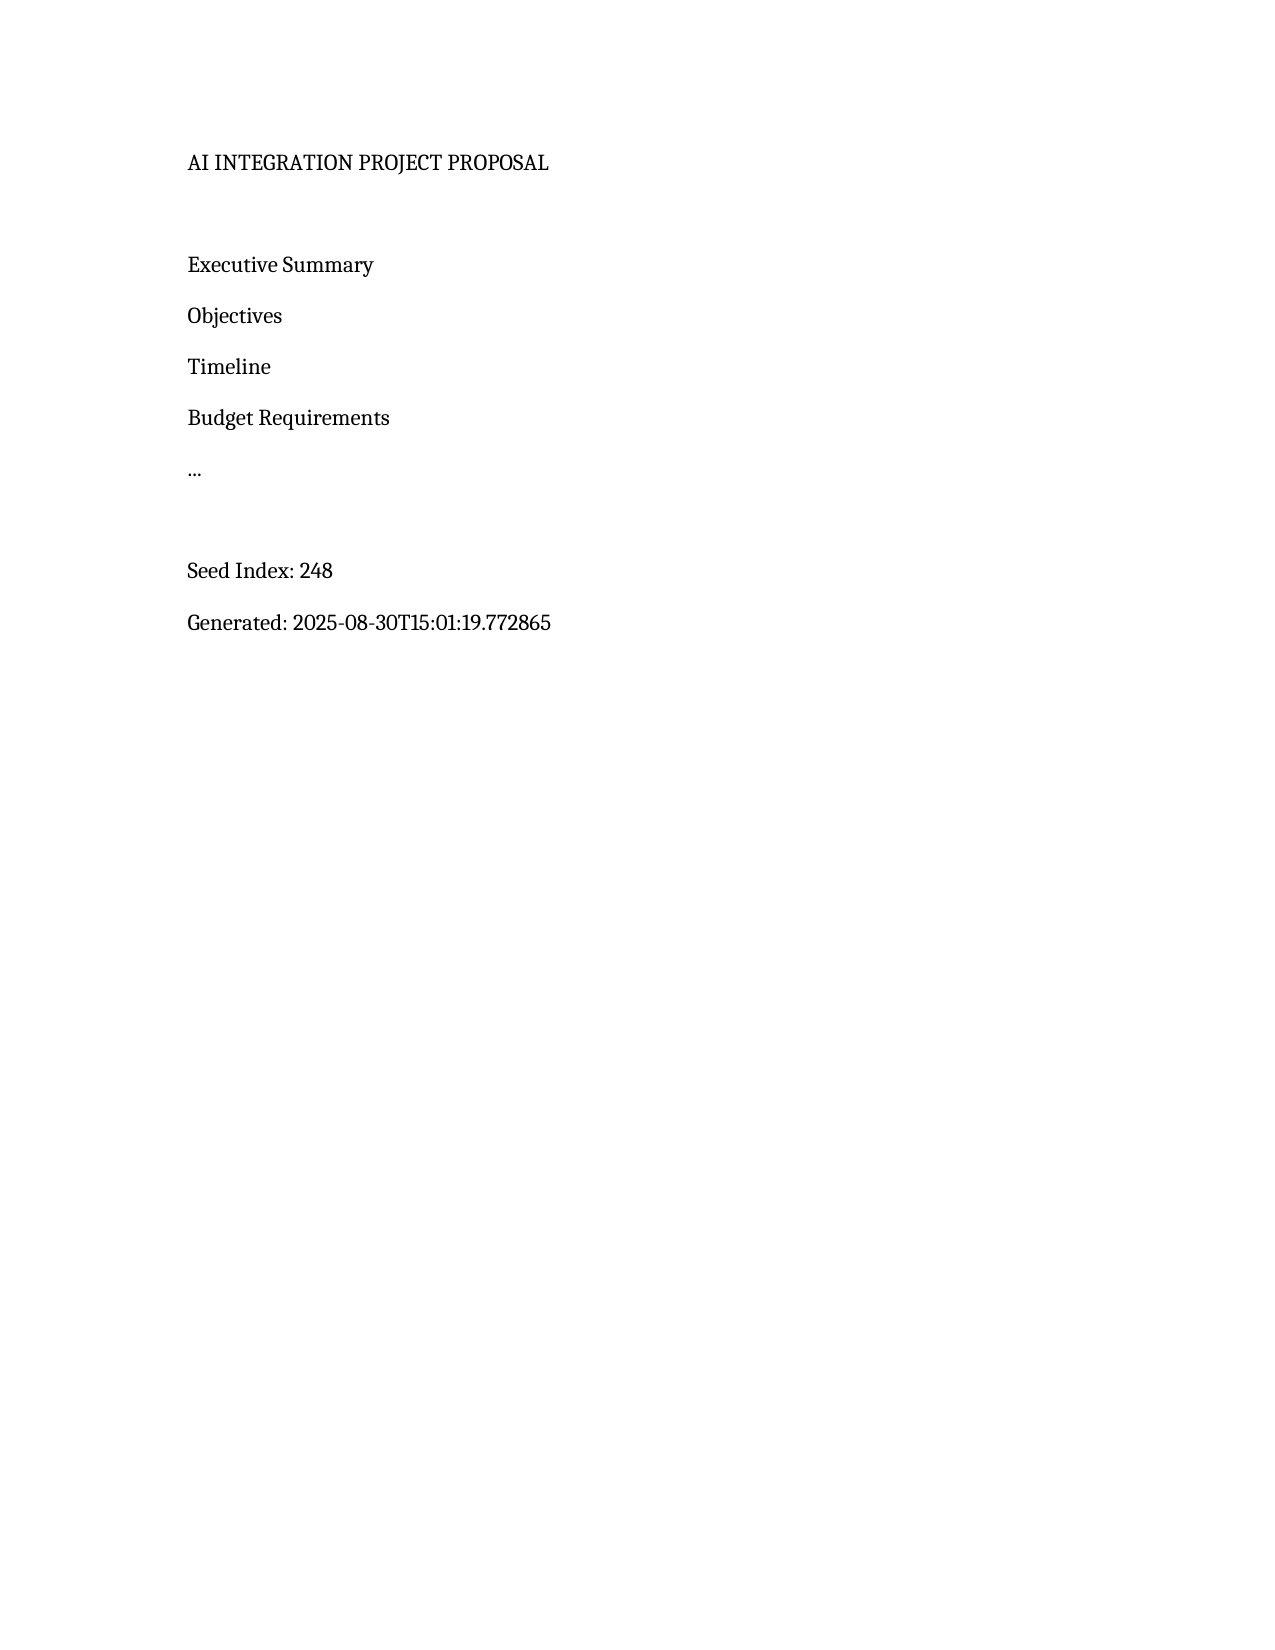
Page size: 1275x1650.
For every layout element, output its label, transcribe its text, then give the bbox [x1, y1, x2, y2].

text Objectives [187, 303, 1087, 329]
text Seed Index: 248 [187, 558, 1087, 585]
text Budget Requirements [187, 405, 1087, 432]
text Generated: 2025-08-30T15:01:19.772865 [187, 609, 1087, 636]
text Executive Summary [187, 252, 1087, 278]
text Timeline [187, 354, 1087, 381]
text ... [187, 456, 1087, 483]
text AI INTEGRATION PROJECT PROPOSAL [187, 150, 1087, 176]
